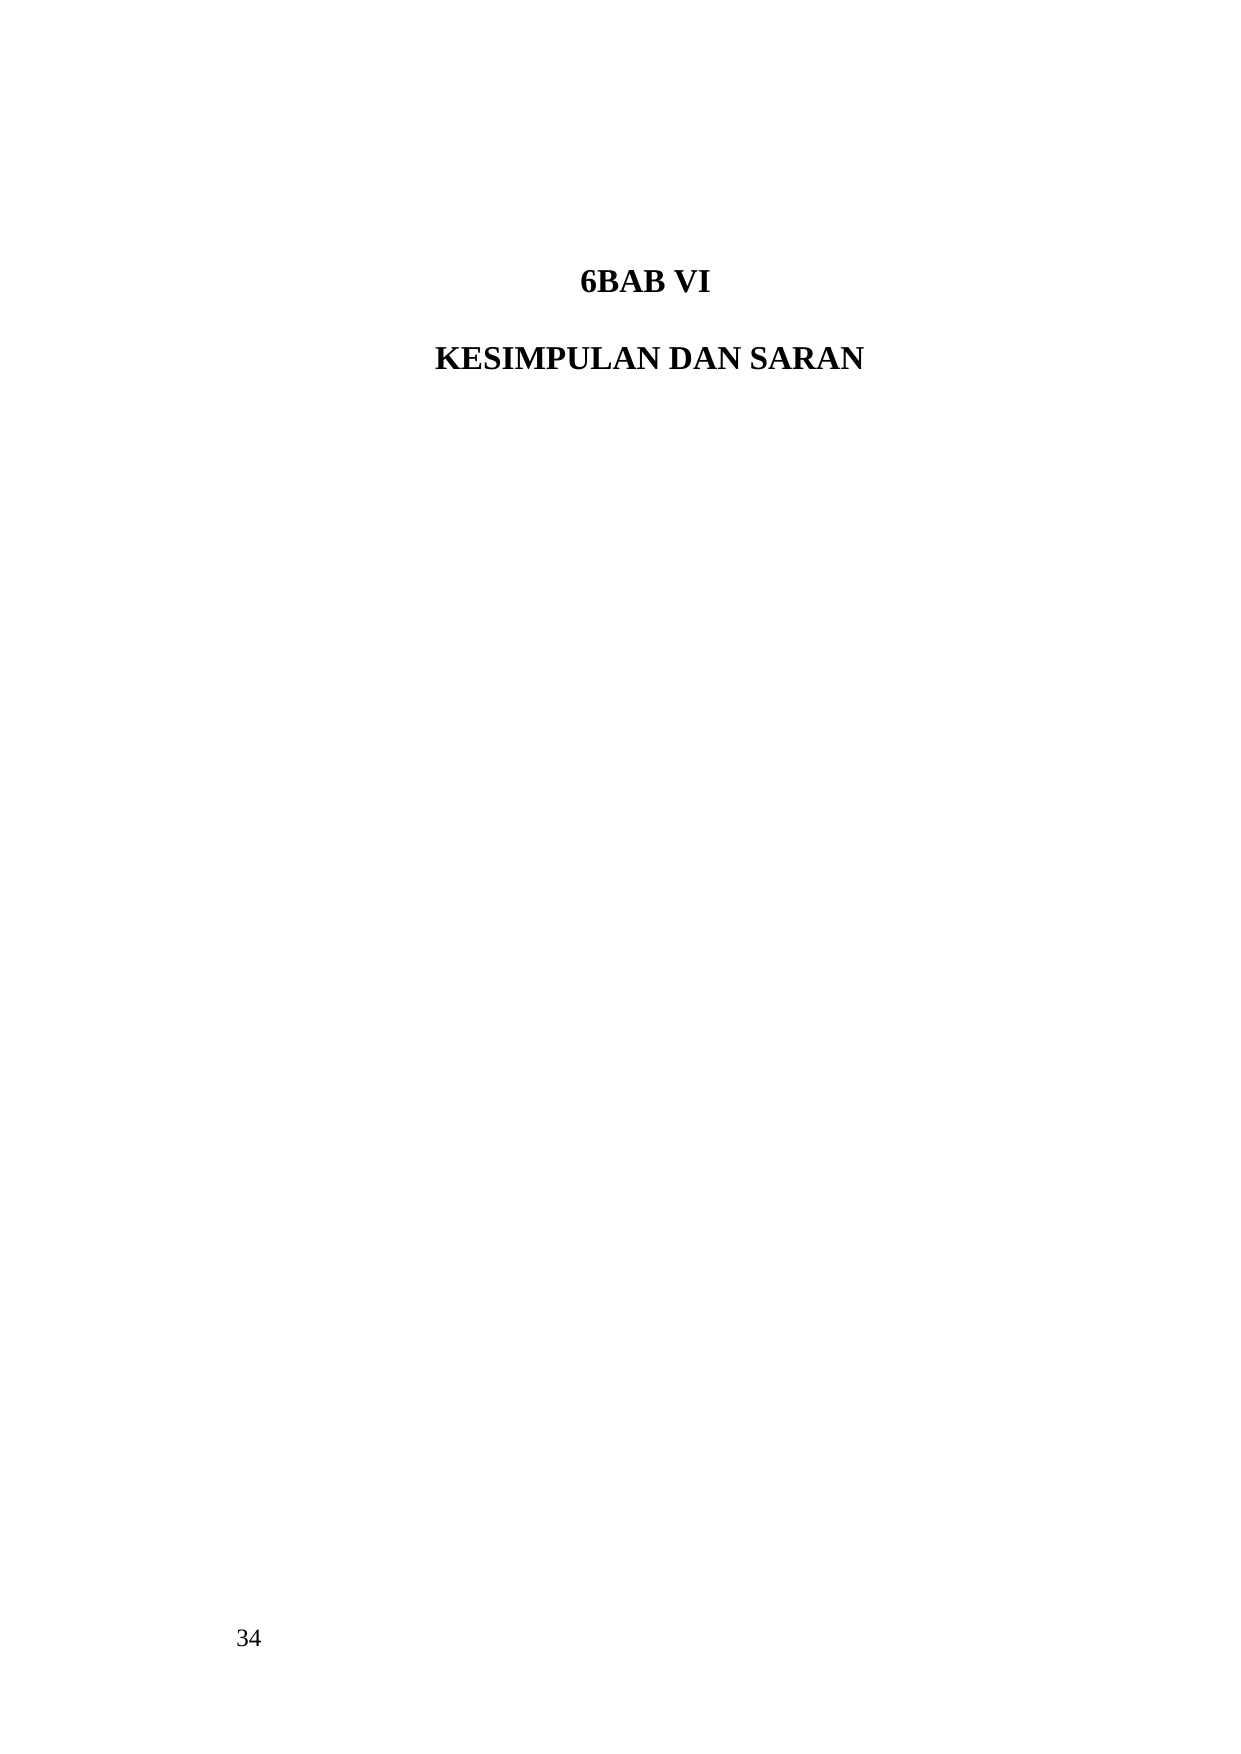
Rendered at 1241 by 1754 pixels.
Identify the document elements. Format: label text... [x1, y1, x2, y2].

subtitle BAB VI KESIMPULAN DAN SARAN [236, 261, 1063, 376]
